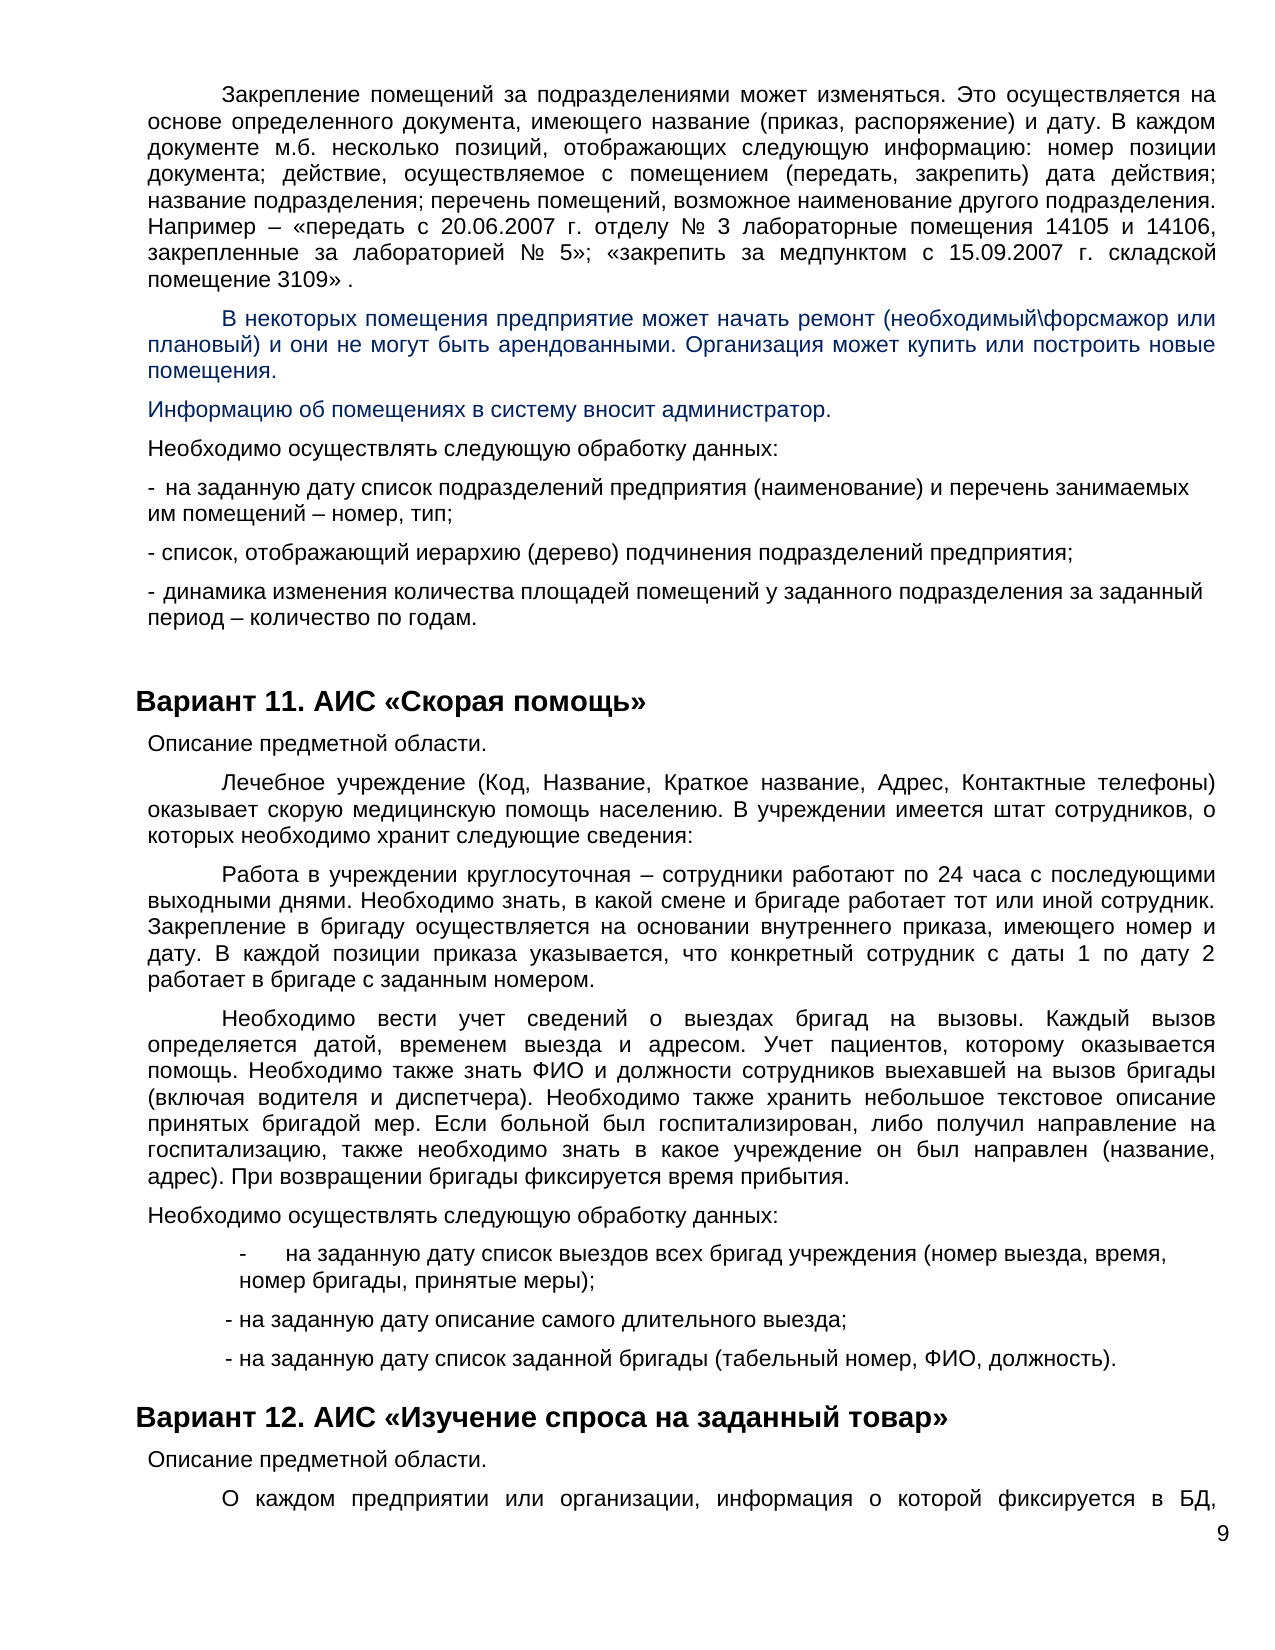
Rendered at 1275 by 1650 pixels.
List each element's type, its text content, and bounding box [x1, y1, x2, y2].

text Необходимо вести учет сведений о выездах бригад на вызовы. Каждый вызов определяется датой, временем выезда и адресом. Учет пациентов, которому оказывается помощь. Необходимо также знать ФИО и должности сотрудников выехавшей на вызов бригады (включая водителя и диспетчера). Необходимо также хранить небольшое текстовое описание принятых бригадой мер. Если больной был госпитализирован, либо получил направление на госпитализацию, также необходимо знать в какое учреждение он был направлен (название, адрес). При возвращении бригады фиксируется время прибытия. [147, 1004, 1216, 1189]
list на заданную дату список выездов всех бригад учреждения (номер выезда, время, номер бригады, принятые меры); [239, 1240, 1215, 1293]
text Описание предметной области. [147, 730, 1229, 757]
text В некоторых помещения предприятие может начать ремонт (необходимый\форсмажор или плановый) и они не могут быть арендованными. Организация может купить или построить новые помещения. [147, 304, 1217, 384]
subtitle Вариант 11. АИС «Скорая помощь» [135, 684, 1229, 718]
list на заданную дату список подразделений предприятия (наименование) и перечень занимаемых им помещений – номер, тип; [147, 474, 1216, 526]
text Необходимо осуществлять следующую обработку данных: [147, 435, 1229, 462]
text Информацию об помещениях в систему вносит администратор. [147, 396, 1217, 422]
text Необходимо осуществлять следующую обработку данных: [147, 1202, 1229, 1228]
text Лечебное учреждение (Код, Название, Краткое название, Адрес, Контактные телефоны) оказывает скорую медицинскую помощь населению. В учреждении имеется штат сотрудников, о которых необходимо хранит следующие сведения: [147, 769, 1216, 848]
list список, отображающий иерархию (дерево) подчинения подразделений предприятия; [147, 539, 1229, 565]
text Закрепление помещений за подразделениями может изменяться. Это осуществляется на основе определенного документа, имеющего название (приказ, распоряжение) и дату. В каждом документе м.б. несколько позиций, отображающих следующую информацию: номер позиции документа; действие, осуществляемое с помещением (передать, закрепить) дата действия; название подразделения; перечень помещений, возможное наименование другого подразделения. Например – «передать с 20.06.2007 г. отделу № 3 лабораторные помещения 14105 и 14106, закрепленные за лабораторией № 5»; «закрепить за медпунктом с 15.09.2007 г. складской помещение 3109» . [147, 81, 1217, 292]
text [147, 1485, 1217, 1511]
text Описание предметной области. [147, 1446, 1229, 1472]
list на заданную дату описание самого длительного выезда; [225, 1306, 1229, 1332]
subtitle Вариант 12. АИС «Изучение спроса на заданный товар» [135, 1400, 1229, 1433]
list на заданную дату список заданной бригады (табельный номер, ФИО, должность). [225, 1345, 1229, 1371]
list динамика изменения количества площадей помещений у заданного подразделения за заданный период – количество по годам. [147, 578, 1214, 630]
text Работа в учреждении круглосуточная – сотрудники работают по 24 часа с последующими выходными днями. Необходимо знать, в какой смене и бригаде работает тот или иной сотрудник. Закрепление в бригаду осуществляется на основании внутреннего приказа, имеющего номер и дату. В каждой позиции приказа указывается, что конкретный сотрудник с даты 1 по дату 2 работает в бригаде с заданным номером. [147, 861, 1216, 992]
